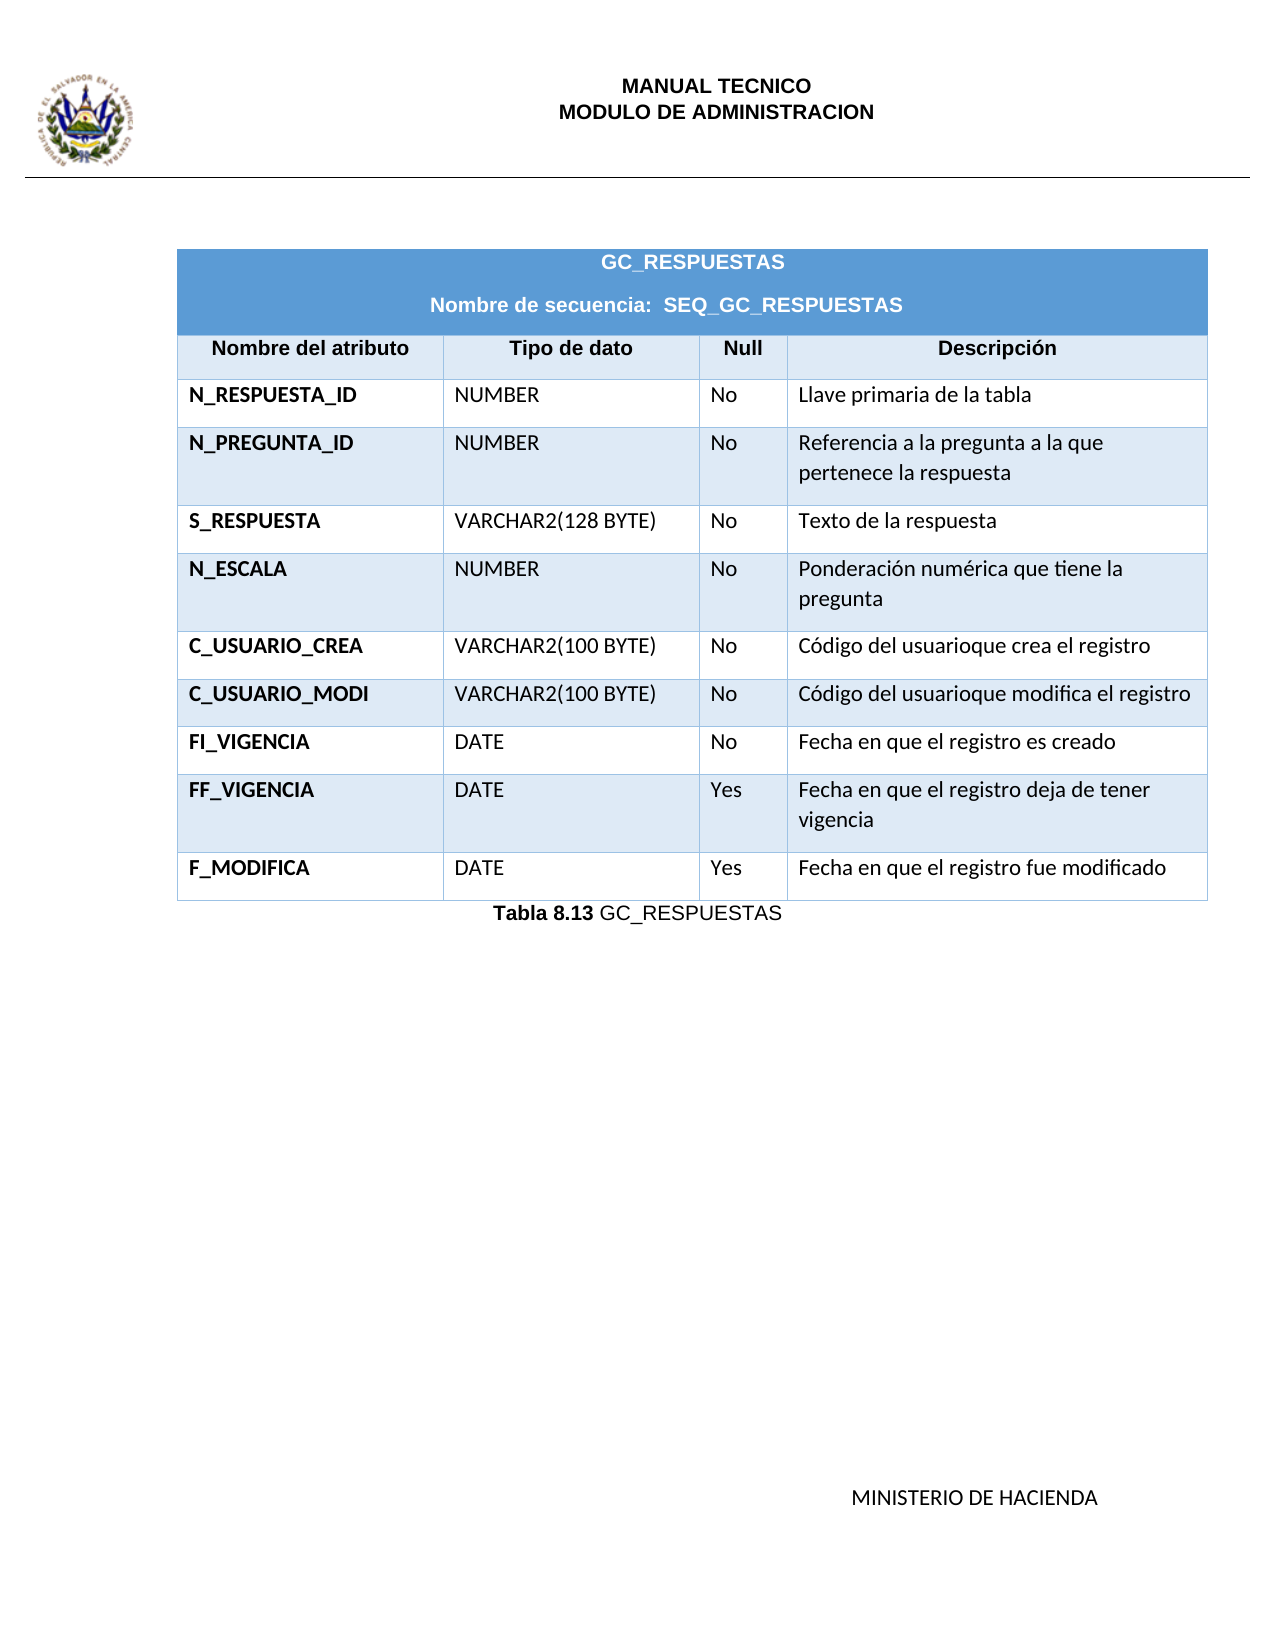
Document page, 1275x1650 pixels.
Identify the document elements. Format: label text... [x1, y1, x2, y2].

table_cell Yes [700, 853, 787, 900]
table_cell No [700, 632, 787, 678]
table_cell DATE [444, 775, 699, 852]
table_cell Código del usuarioque modifica el registro [788, 680, 1207, 726]
table_cell FI_VIGENCIA [178, 727, 443, 774]
table_cell VARCHAR2(100 BYTE) [444, 632, 699, 678]
table_cell Null [700, 336, 787, 379]
table_cell Referencia a la pregunta a la que pertenece la respuesta [788, 428, 1207, 505]
table_cell Tipo de dato [444, 336, 699, 379]
table_cell Nombre del atributo [178, 336, 443, 379]
table_cell VARCHAR2(128 BYTE) [444, 506, 699, 553]
table_cell NUMBER [444, 380, 699, 427]
table_cell No [700, 380, 787, 427]
text Tabla 8.13 GC_RESPUESTAS [177, 901, 1098, 925]
table_header GC_RESPUESTAS Nombre de secuencia: SEQ_GC_RESPUESTAS [178, 250, 1207, 335]
table_cell F_MODIFICA [178, 853, 443, 900]
table_cell Fecha en que el registro deja de tener vigencia [788, 775, 1207, 852]
table_cell N_ESCALA [178, 554, 443, 631]
table_cell NUMBER [444, 428, 699, 505]
table_cell Yes [700, 775, 787, 852]
table_cell DATE [444, 727, 699, 774]
table_cell N_RESPUESTA_ID [178, 380, 443, 427]
table_cell NUMBER [444, 554, 699, 631]
table_cell FF_VIGENCIA [178, 775, 443, 852]
table_cell N_PREGUNTA_ID [178, 428, 443, 505]
picture [34, 73, 137, 168]
table_cell Código del usuarioque crea el registro [788, 632, 1207, 678]
table_cell VARCHAR2(100 BYTE) [444, 680, 699, 726]
table_cell No [700, 680, 787, 726]
table_cell S_RESPUESTA [178, 506, 443, 553]
table_cell No [700, 554, 787, 631]
table_cell Fecha en que el registro es creado [788, 727, 1207, 774]
table_cell Texto de la respuesta [788, 506, 1207, 553]
table_cell Llave primaria de la tabla [788, 380, 1207, 427]
table_cell No [700, 727, 787, 774]
table_cell C_USUARIO_MODI [178, 680, 443, 726]
table_cell Ponderación numérica que tiene la pregunta [788, 554, 1207, 631]
table_cell Descripción [788, 336, 1207, 379]
table_cell No [700, 428, 787, 505]
table_cell DATE [444, 853, 699, 900]
table_cell No [700, 506, 787, 553]
table_cell Fecha en que el registro fue modificado [788, 853, 1207, 900]
table_cell C_USUARIO_CREA [178, 632, 443, 678]
